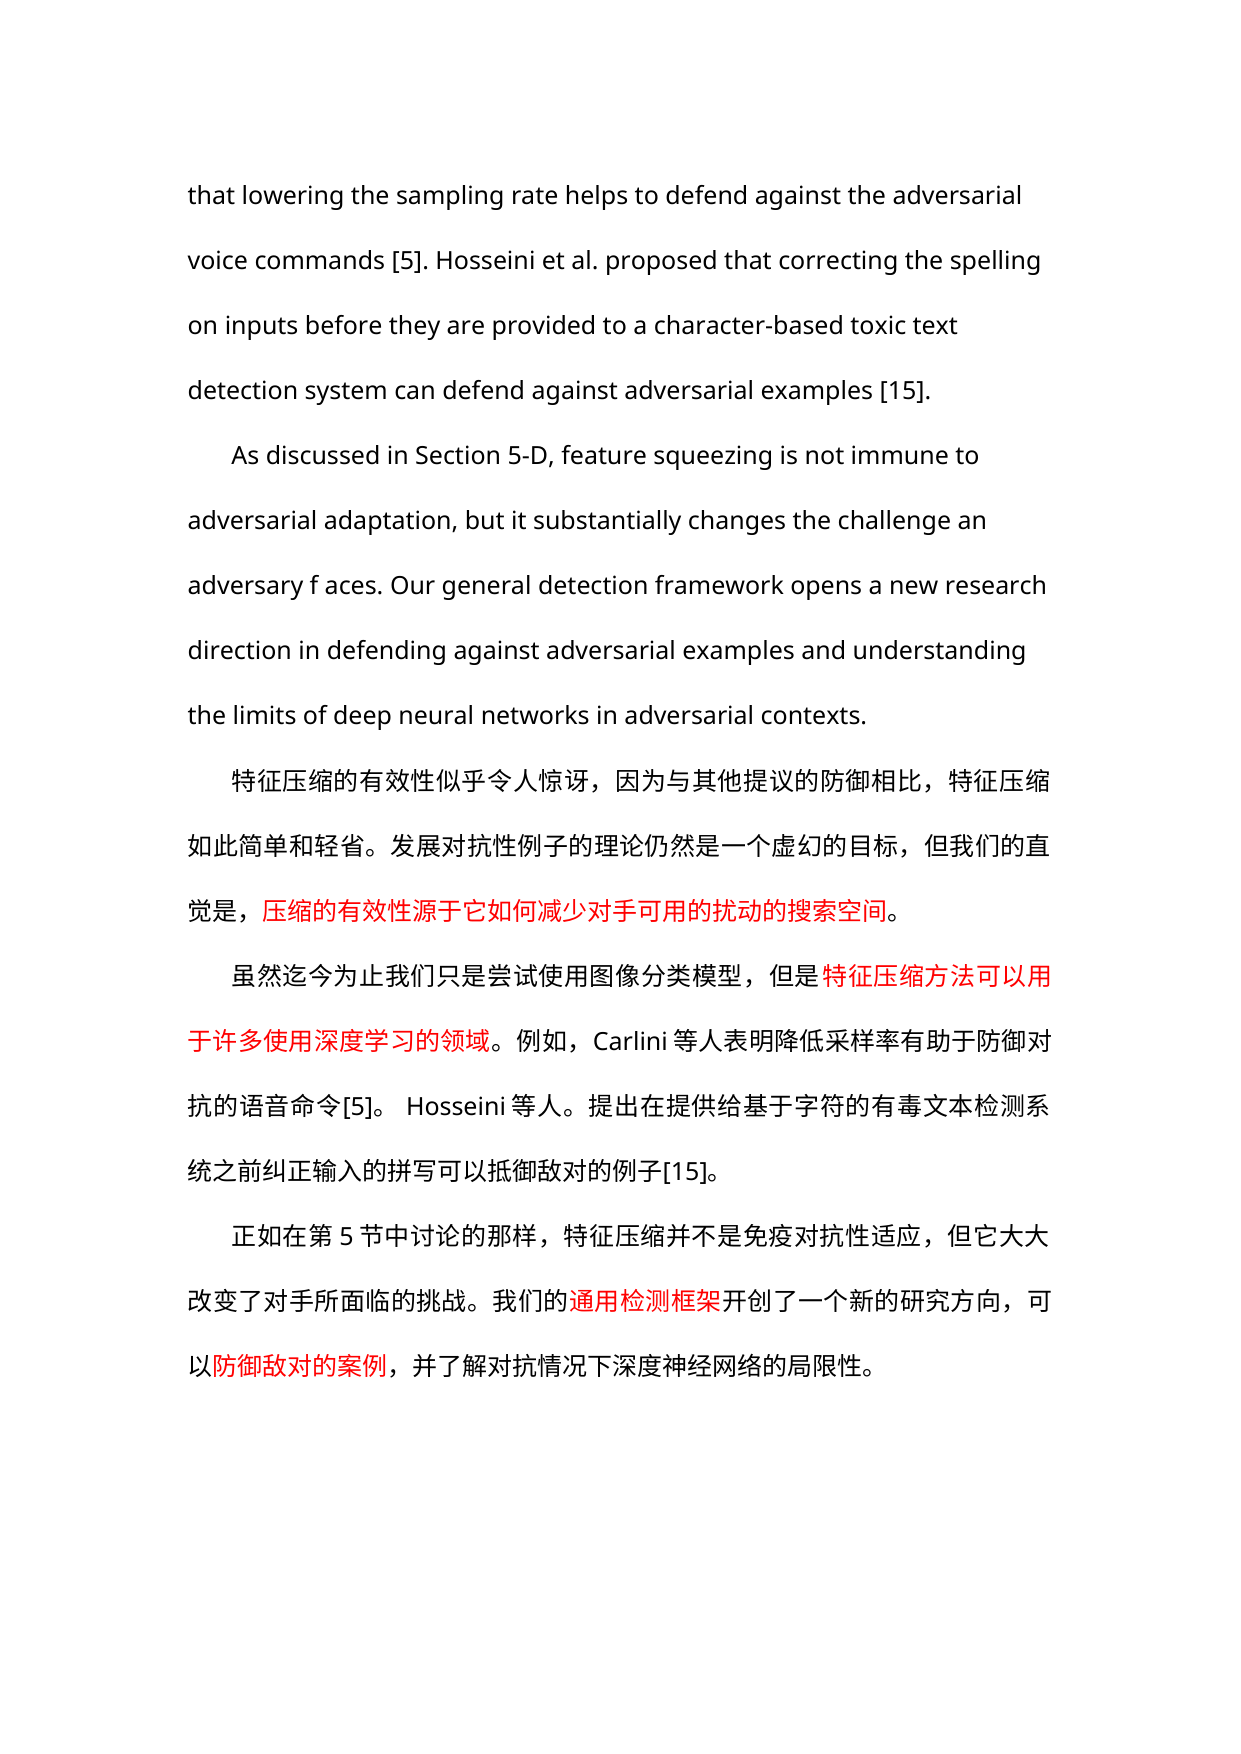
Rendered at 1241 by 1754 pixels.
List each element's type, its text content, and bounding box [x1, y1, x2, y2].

text As discussed in Section 5-D, feature squeezing is not immune to adversarial adaptation, but it substantially changes the challenge an adversary f aces. Our general detection framework opens a new research direction in defending against adversarial examples and understanding the limits of deep neural networks in adversarial contexts. [187, 422, 1053, 747]
text 虽然迄今为止我们只是尝试使用图像分类模型，但是特征压缩方法可以用于许多使用深度学习的领域。例如，Carlini等人表明降低采样率有助于防御对抗的语音命令[5]。 Hosseini等人。提出在提供给基于字符的有毒文本检测系统之前纠正输入的拼写可以抵御敌对的例子[15]。 [187, 942, 1053, 1202]
text 特征压缩的有效性似乎令人惊讶，因为与其他提议的防御相比，特征压缩如此简单和轻省。发展对抗性例子的理论仍然是一个虚幻的目标，但我们的直觉是，压缩的有效性源于它如何减少对手可用的扰动的搜索空间。 [187, 747, 1053, 942]
text 正如在第5节中讨论的那样，特征压缩并不是免疫对抗性适应，但它大大改变了对手所面临的挑战。我们的通用检测框架开创了一个新的研究方向，可以防御敌对的案例，并了解对抗情况下深度神经网络的局限性。 [187, 1202, 1053, 1397]
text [187, 162, 1053, 422]
